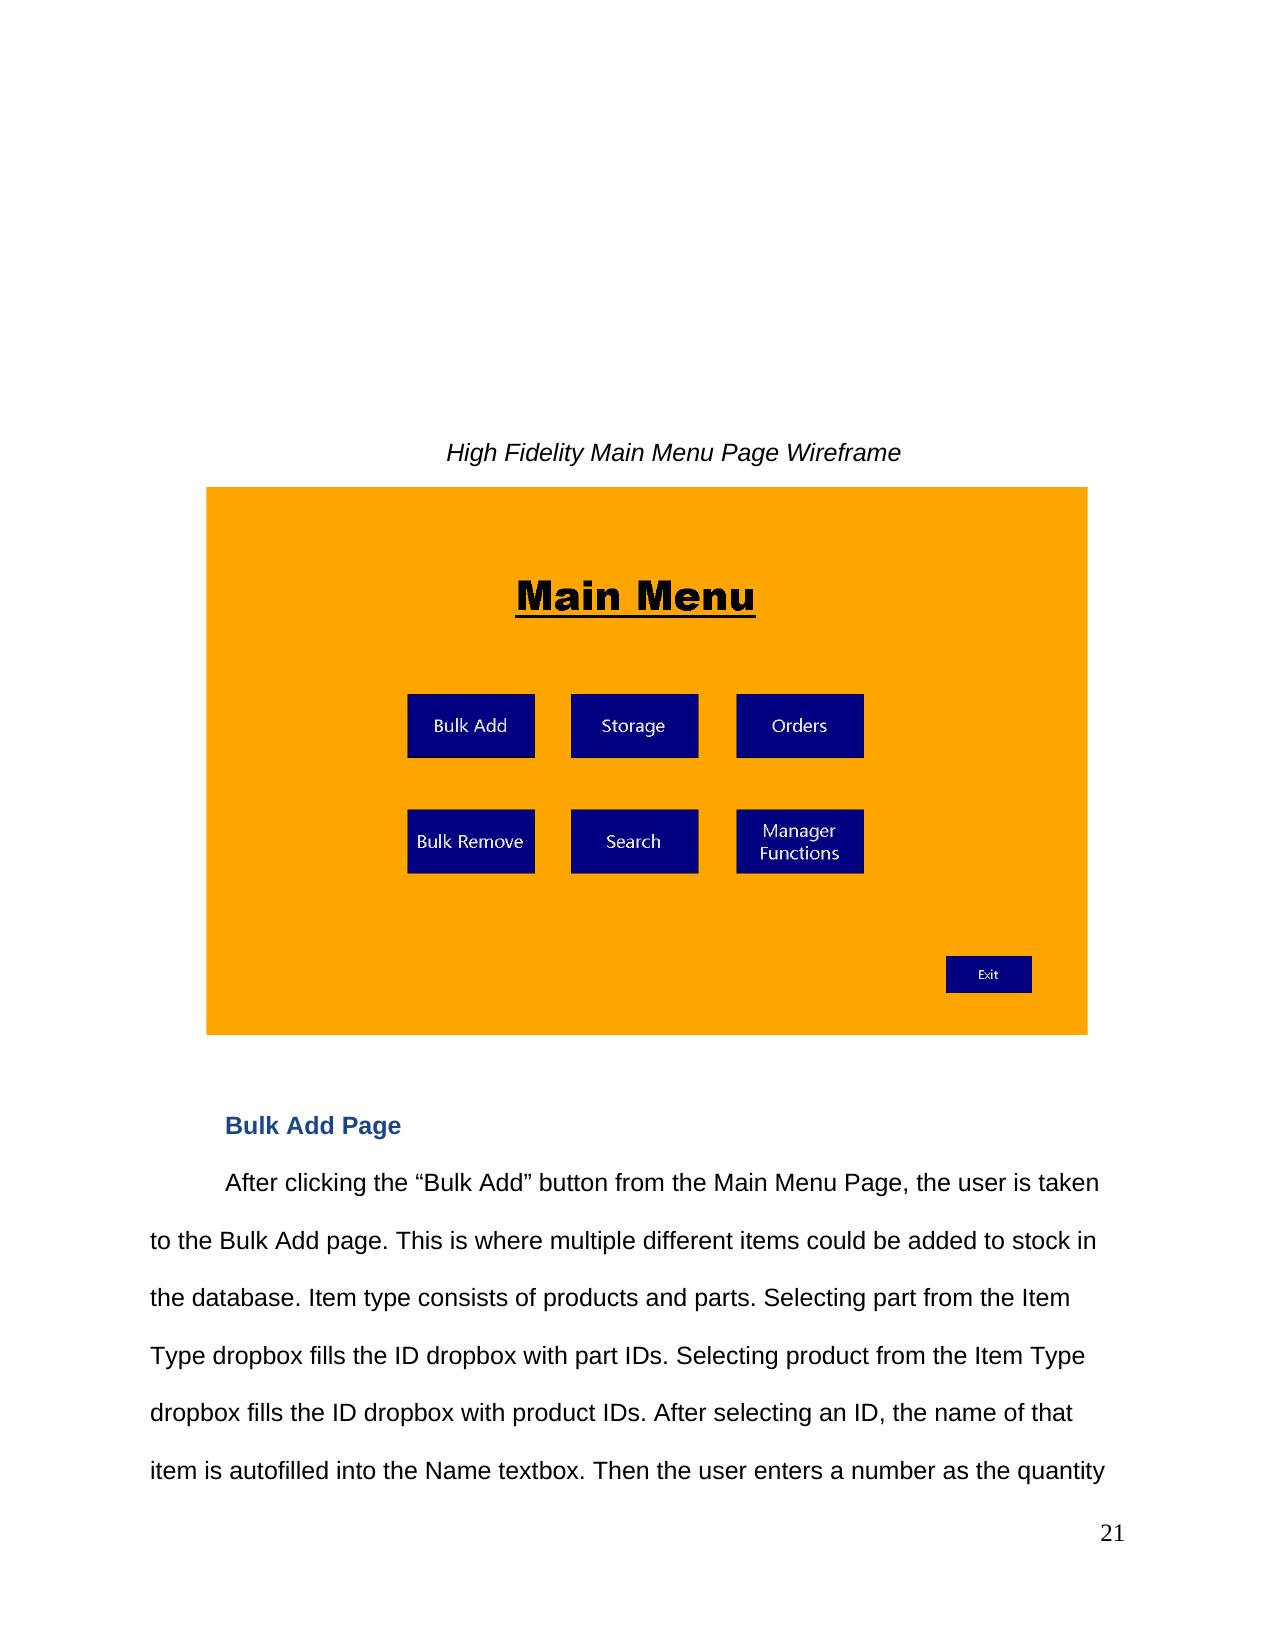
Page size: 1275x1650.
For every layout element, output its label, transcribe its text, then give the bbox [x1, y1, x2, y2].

text High Fidelity Main Menu Page Wireframe [150, 437, 1125, 466]
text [150, 1168, 1125, 1484]
picture [206, 487, 1088, 1035]
